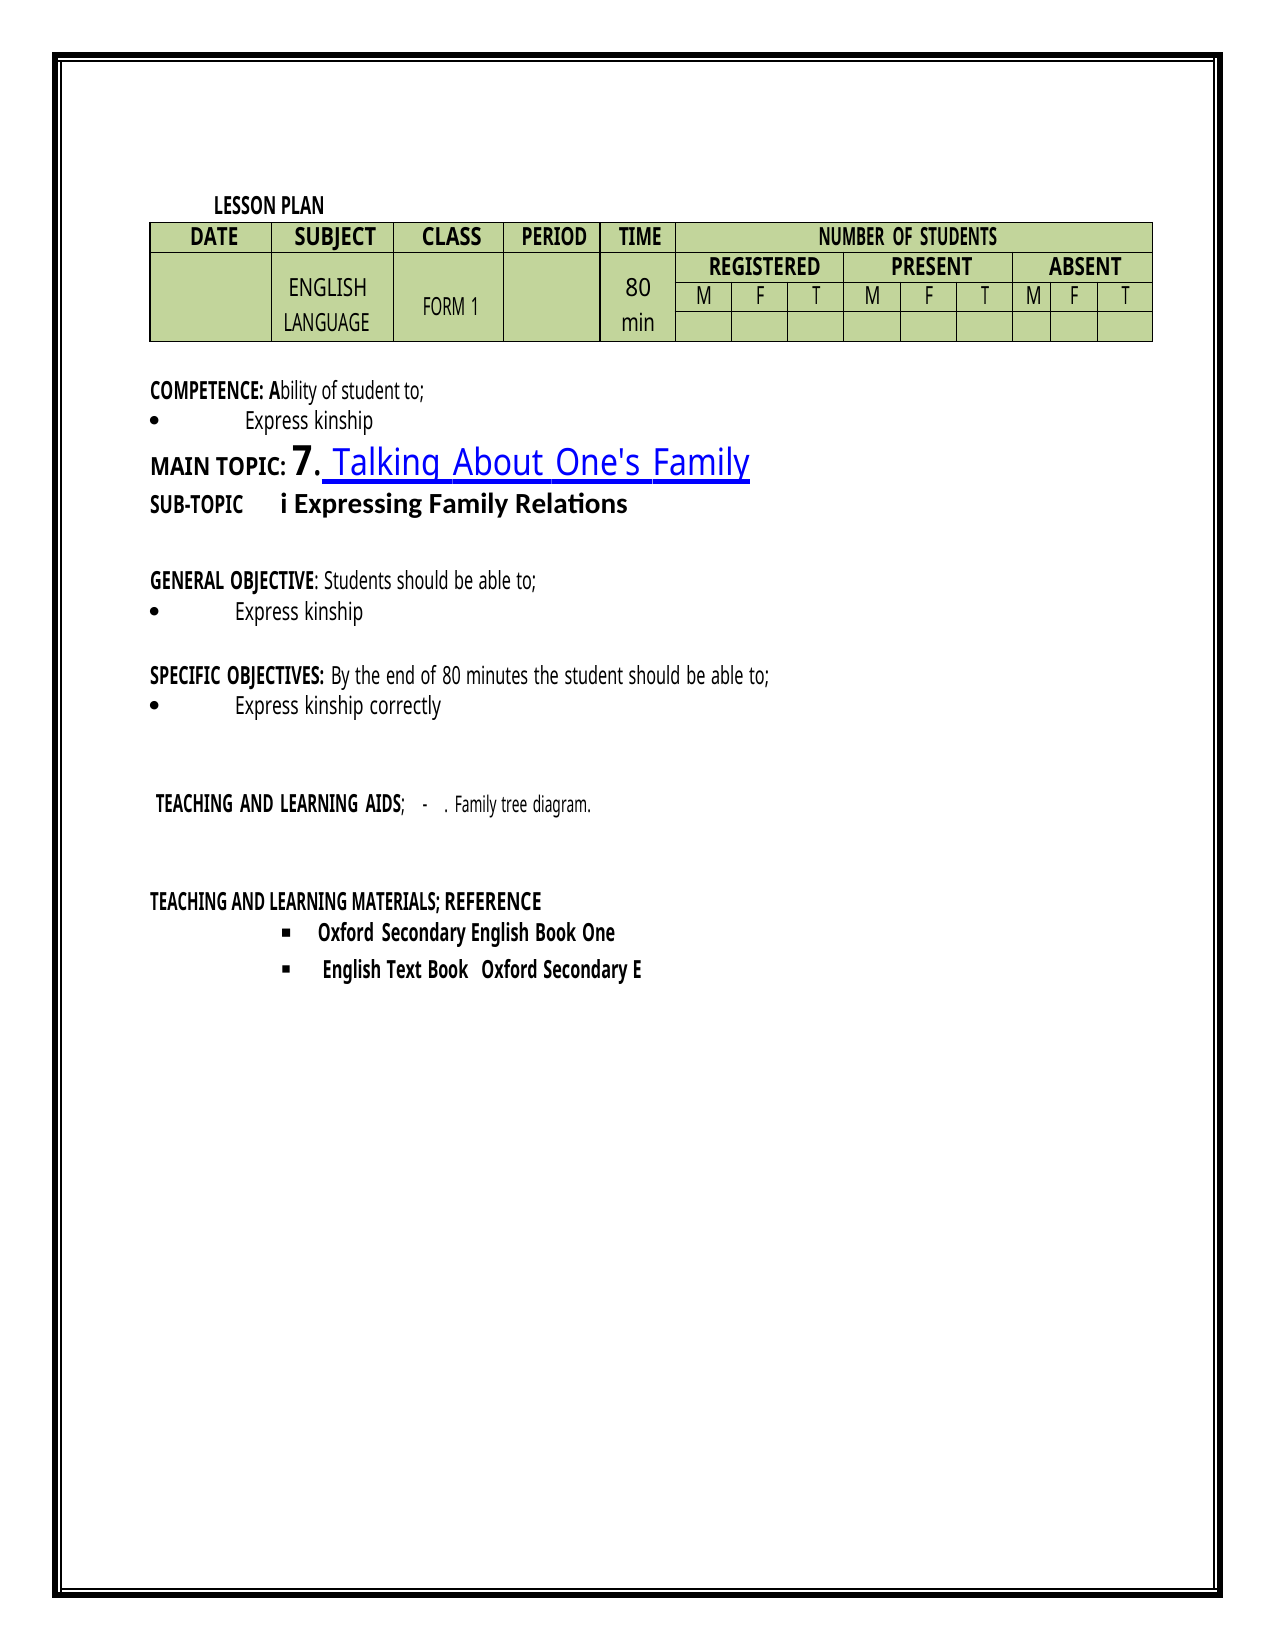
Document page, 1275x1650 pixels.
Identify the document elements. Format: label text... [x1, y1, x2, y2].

subtitle TEACHING AND LEARNING MATERIALS; REFERENCE [150, 883, 553, 917]
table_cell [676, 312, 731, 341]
list Express kinship [150, 596, 1212, 626]
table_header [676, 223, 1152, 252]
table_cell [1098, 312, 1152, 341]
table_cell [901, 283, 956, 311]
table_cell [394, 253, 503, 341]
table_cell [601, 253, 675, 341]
list Express kinship [150, 405, 1212, 436]
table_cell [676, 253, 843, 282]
text COMPETENCE: Ability of student to; [150, 375, 1212, 405]
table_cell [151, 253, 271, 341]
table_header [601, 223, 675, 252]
text TEACHING AND LEARNING AIDS; - . Family tree diagram. [156, 785, 1212, 819]
subtitle LESSON PLAN [214, 188, 1212, 222]
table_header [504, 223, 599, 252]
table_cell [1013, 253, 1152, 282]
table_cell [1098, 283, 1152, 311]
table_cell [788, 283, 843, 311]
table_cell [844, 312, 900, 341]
text GENERAL OBJECTIVE: Students should be able to; [150, 566, 1212, 596]
subtitle English Text Book Oxford Secondary E [280, 952, 1212, 986]
text MAIN TOPIC: 7. Talking About One's Family [150, 436, 1212, 486]
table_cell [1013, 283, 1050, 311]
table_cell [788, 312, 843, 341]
text SPECIFIC OBJECTIVES: By the end of 80 minutes the student should be able to; [150, 660, 1212, 690]
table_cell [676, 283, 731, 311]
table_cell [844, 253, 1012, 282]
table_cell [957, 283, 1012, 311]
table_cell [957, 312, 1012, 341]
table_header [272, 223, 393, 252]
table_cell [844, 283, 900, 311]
list Oxford Secondary English Book One [280, 917, 1212, 948]
text SUB-TOPIC i Expressing Family Relations [150, 486, 1212, 521]
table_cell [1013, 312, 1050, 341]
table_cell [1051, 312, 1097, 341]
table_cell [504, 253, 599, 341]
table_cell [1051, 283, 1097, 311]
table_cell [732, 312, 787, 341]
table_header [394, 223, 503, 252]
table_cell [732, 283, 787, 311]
list Express kinship correctly [150, 690, 1212, 721]
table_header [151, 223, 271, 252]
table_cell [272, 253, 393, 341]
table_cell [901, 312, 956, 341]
